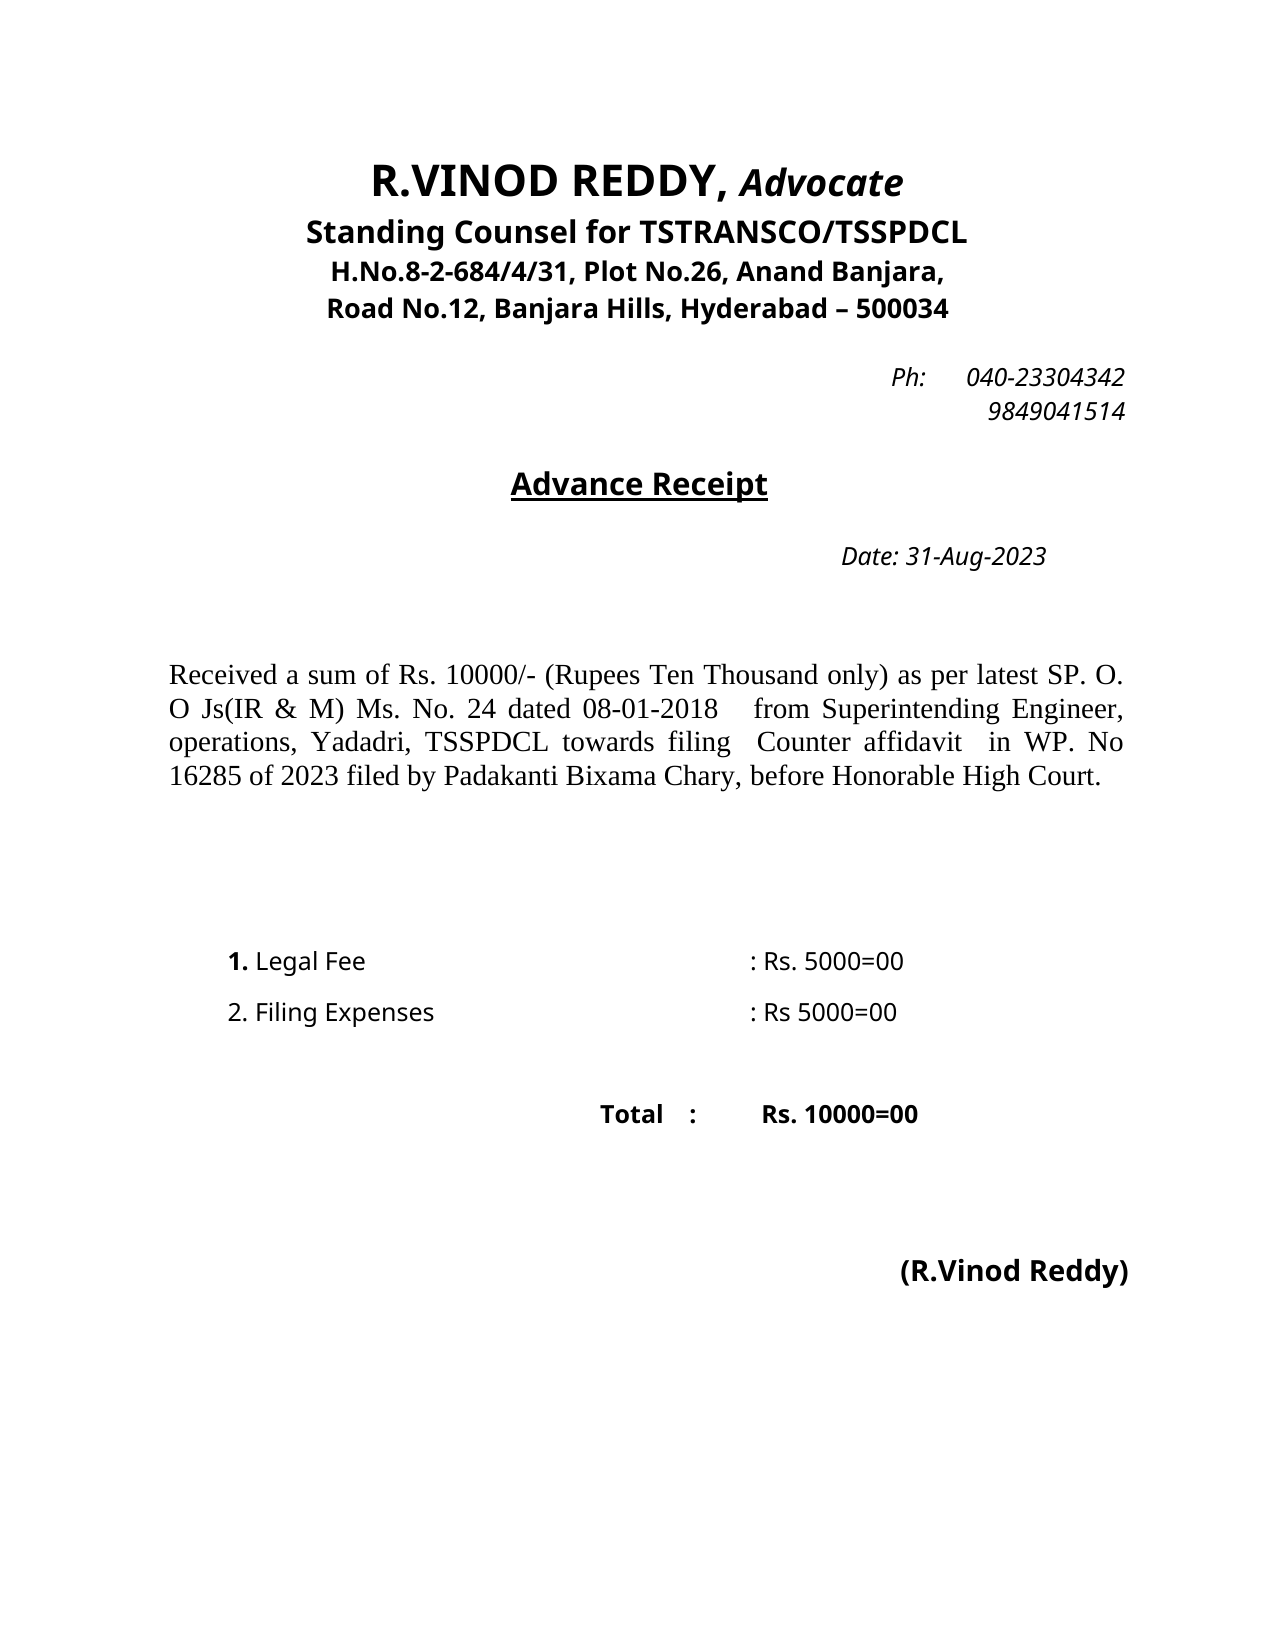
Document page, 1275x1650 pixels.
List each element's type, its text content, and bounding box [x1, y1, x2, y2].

text Received a sum of Rs. 10000/- (Rupees Ten Thousand only) as per latest SP. O. O Js(IR & M) Ms. No. 24 dated 08-01-2018 from Superintending Engineer, operations, Yadadri, TSSPDCL towards filing Counter affidavit in WP. No 16285 of 2023 filed by Padakanti Bixama Chary, before Honorable High Court. [169, 657, 1125, 792]
list Filing Expenses : Rs 5000=00 [227, 995, 1010, 1029]
text Ph: 040-23304342 [150, 360, 1125, 394]
text Date: 31-Aug-2023 [227, 539, 1047, 573]
text R.VINOD REDDY, Advocate [227, 150, 1047, 209]
text H.No.8-2-684/4/31, Plot No.26, Anand Banjara, [150, 252, 1125, 289]
text Road No.12, Banjara Hills, Hyderabad – 500034 [150, 289, 1125, 326]
text Advance Receipt [150, 462, 1128, 505]
list Legal Fee : Rs. 5000=00 [227, 944, 1010, 978]
text (R.Vinod Reddy) [677, 1250, 1128, 1290]
text Standing Counsel for TSTRANSCO/TSSPDCL [227, 209, 1047, 252]
text 9849041514 [150, 394, 1125, 428]
text Total : Rs. 10000=00 [150, 1097, 1010, 1131]
